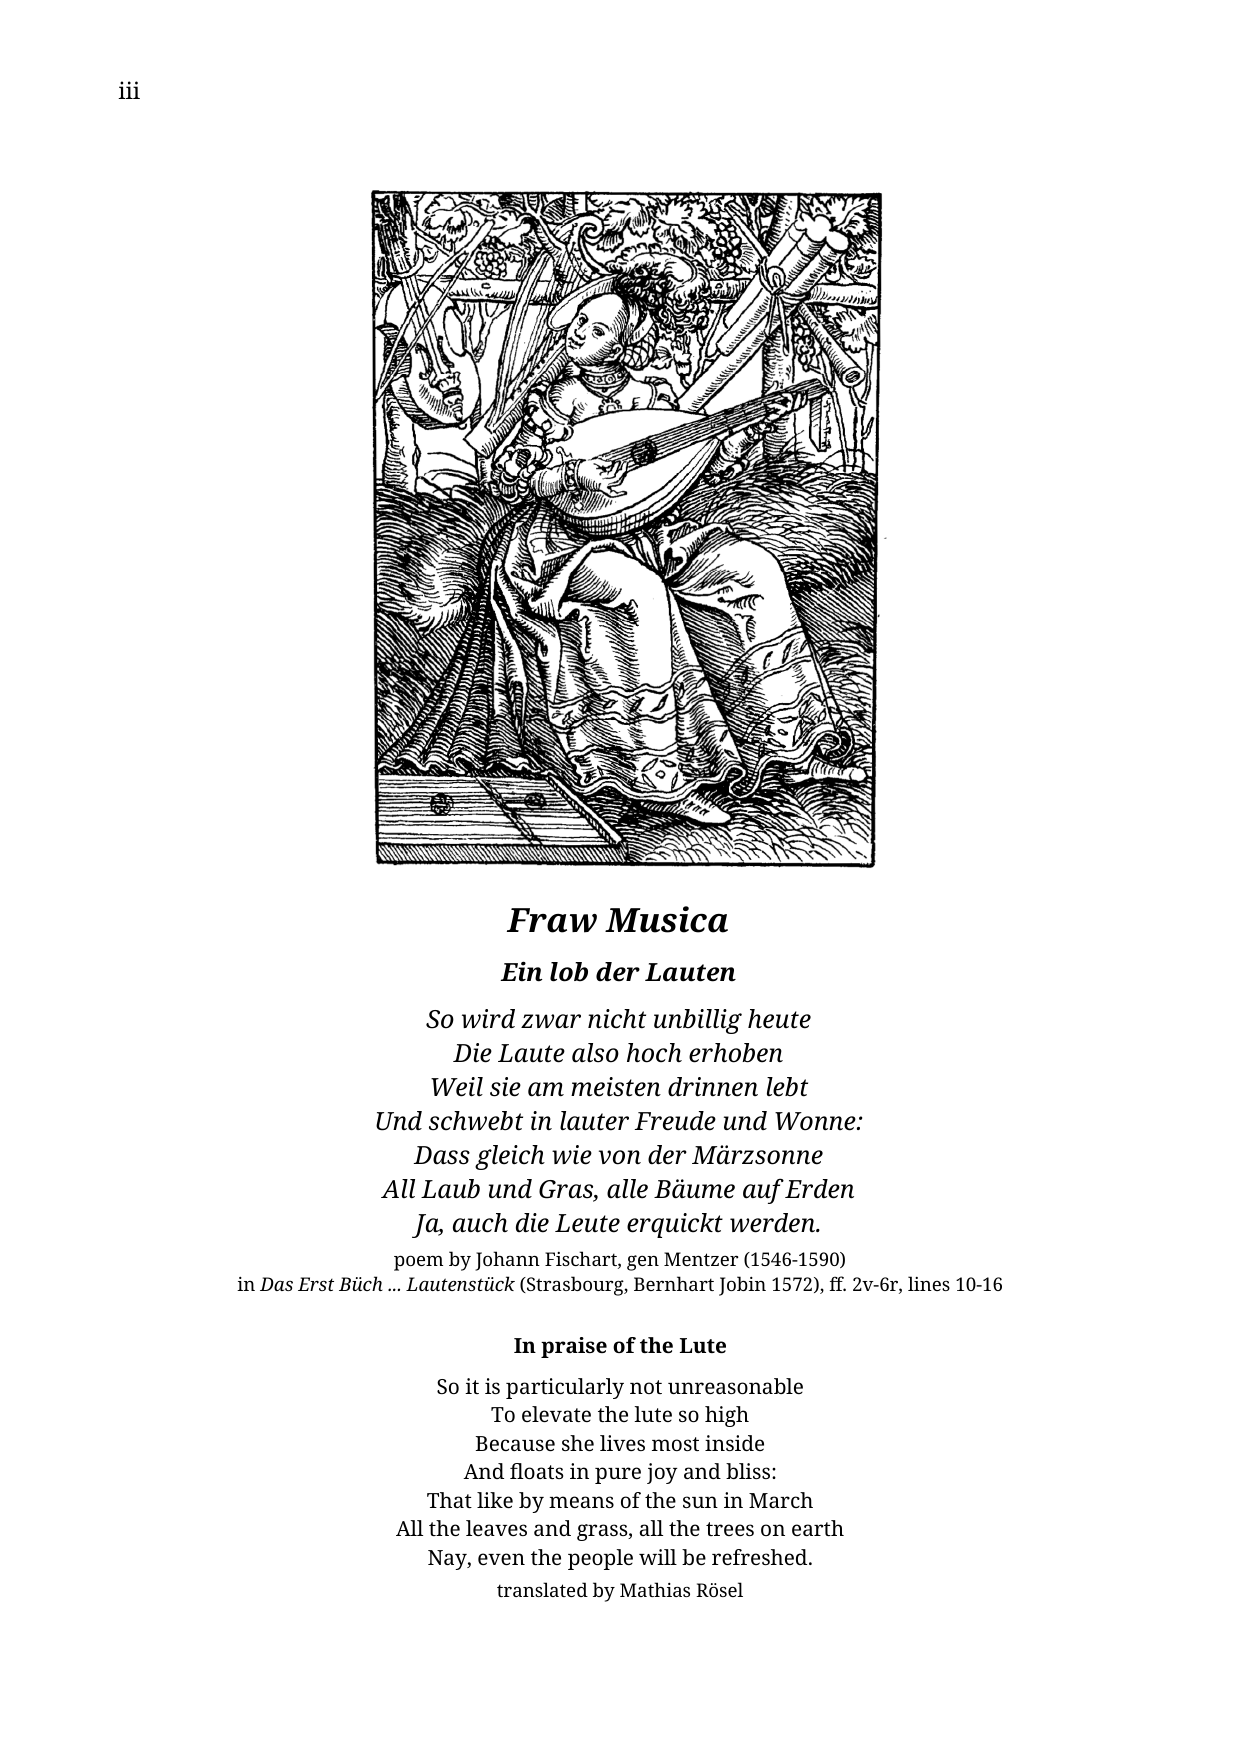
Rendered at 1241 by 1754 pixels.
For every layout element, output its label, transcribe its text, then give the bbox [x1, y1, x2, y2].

text That like by means of the sun in March [118, 1486, 1122, 1514]
text And floats in pure joy and bliss: [118, 1457, 1122, 1486]
text Weil sie am meisten drinnen lebt [118, 1069, 1122, 1103]
text Dass gleich wie von der Märzsonne [118, 1137, 1122, 1172]
text poem by Johann Fischart, gen Mentzer (1546-1590) [118, 1246, 1122, 1271]
text Ja, auch die Leute erquickt werden. [118, 1206, 1122, 1240]
text All the leaves and grass, all the trees on earth [118, 1514, 1122, 1543]
text In praise of the Lute [118, 1331, 1122, 1359]
text All Laub und Gras, alle Bäume auf Erden [118, 1172, 1122, 1206]
text Ein lob der Lauten [118, 955, 1122, 989]
text To elevate the lute so high [118, 1400, 1122, 1429]
text translated by Mathias Rösel [118, 1577, 1122, 1603]
text Because she lives most inside [118, 1429, 1122, 1457]
text So wird zwar nicht unbillig heute [118, 1001, 1122, 1035]
text Und schwebt in lauter Freude und Wonne: [118, 1103, 1122, 1137]
text in Das Erst Büch ... Lautenstück (Strasbourg, Bernhart Jobin 1572), ff. 2v-6r, lines 10-16 [118, 1271, 1122, 1297]
text So it is particularly not unreasonable [118, 1372, 1122, 1400]
picture [364, 184, 887, 877]
text Nay, even the people will be refreshed. [118, 1543, 1122, 1571]
text Die Laute also hoch erhoben [118, 1035, 1122, 1069]
